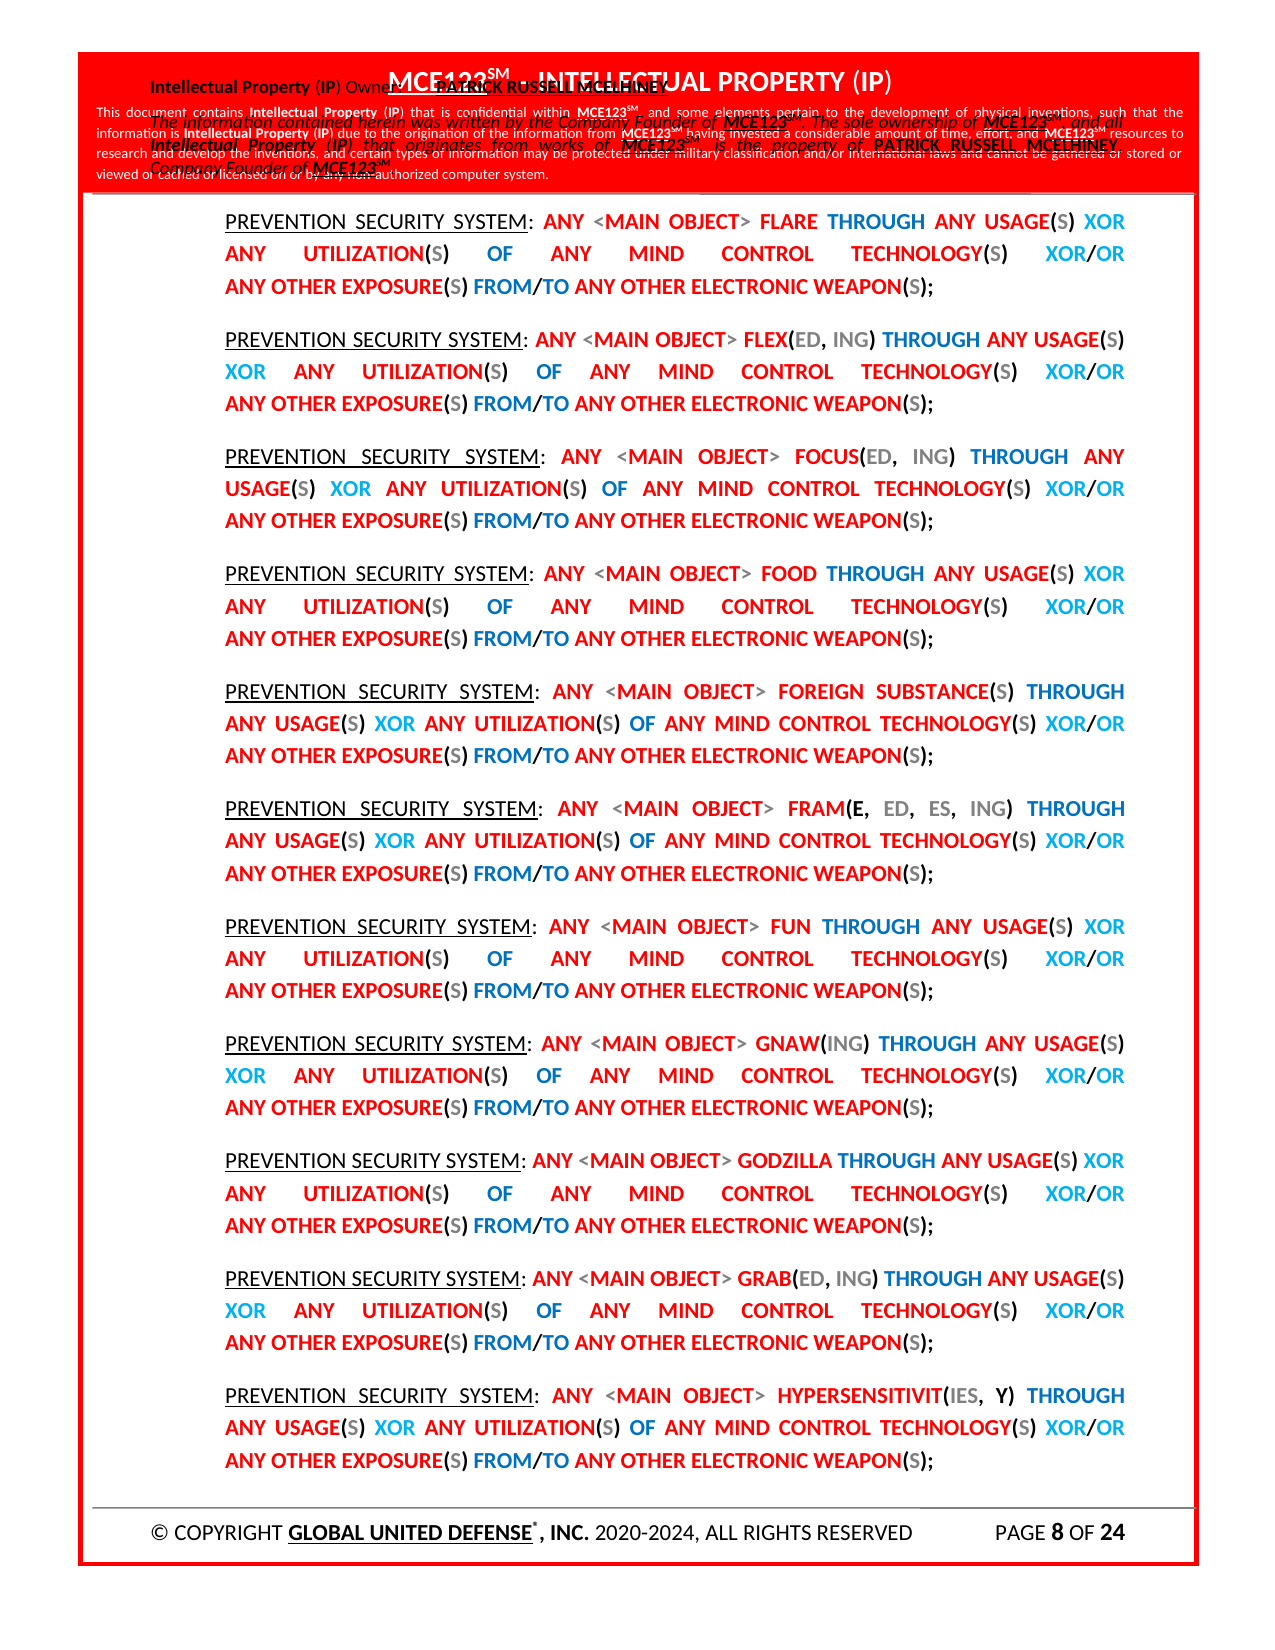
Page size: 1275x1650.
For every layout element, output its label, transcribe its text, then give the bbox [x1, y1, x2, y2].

text PREVENTION SECURITY SYSTEM: ANY <MAIN OBJECT> FLARE THROUGH ANY USAGE(S) XOR ANY UTILIZATION(S) OF ANY MIND CONTROL TECHNOLOGY(S) XOR/OR ANY OTHER EXPOSURE(S) FROM/TO ANY OTHER ELECTRONIC WEAPON(S); [225, 207, 1125, 300]
text PREVENTION SECURITY SYSTEM: ANY <MAIN OBJECT> FOCUS(ED, ING) THROUGH ANY USAGE(S) XOR ANY UTILIZATION(S) OF ANY MIND CONTROL TECHNOLOGY(S) XOR/OR ANY OTHER EXPOSURE(S) FROM/TO ANY OTHER ELECTRONIC WEAPON(S); [225, 442, 1125, 534]
text PREVENTION SECURITY SYSTEM: ANY <MAIN OBJECT> FOREIGN SUBSTANCE(S) THROUGH ANY USAGE(S) XOR ANY UTILIZATION(S) OF ANY MIND CONTROL TECHNOLOGY(S) XOR/OR ANY OTHER EXPOSURE(S) FROM/TO ANY OTHER ELECTRONIC WEAPON(S); [225, 677, 1125, 769]
text PREVENTION SECURITY SYSTEM: ANY <MAIN OBJECT> FOOD THROUGH ANY USAGE(S) XOR ANY UTILIZATION(S) OF ANY MIND CONTROL TECHNOLOGY(S) XOR/OR ANY OTHER EXPOSURE(S) FROM/TO ANY OTHER ELECTRONIC WEAPON(S); [225, 559, 1125, 652]
text PREVENTION SECURITY SYSTEM: ANY <MAIN OBJECT> GNAW(ING) THROUGH ANY USAGE(S) XOR ANY UTILIZATION(S) OF ANY MIND CONTROL TECHNOLOGY(S) XOR/OR ANY OTHER EXPOSURE(S) FROM/TO ANY OTHER ELECTRONIC WEAPON(S); [225, 1029, 1125, 1122]
text PREVENTION SECURITY SYSTEM: ANY <MAIN OBJECT> FUN THROUGH ANY USAGE(S) XOR ANY UTILIZATION(S) OF ANY MIND CONTROL TECHNOLOGY(S) XOR/OR ANY OTHER EXPOSURE(S) FROM/TO ANY OTHER ELECTRONIC WEAPON(S); [225, 912, 1125, 1004]
text PREVENTION SECURITY SYSTEM: ANY <MAIN OBJECT> FRAM(E, ED, ES, ING) THROUGH ANY USAGE(S) XOR ANY UTILIZATION(S) OF ANY MIND CONTROL TECHNOLOGY(S) XOR/OR ANY OTHER EXPOSURE(S) FROM/TO ANY OTHER ELECTRONIC WEAPON(S); [225, 794, 1125, 887]
text PREVENTION SECURITY SYSTEM: ANY <MAIN OBJECT> HYPERSENSITIVIT(IES, Y) THROUGH ANY USAGE(S) XOR ANY UTILIZATION(S) OF ANY MIND CONTROL TECHNOLOGY(S) XOR/OR ANY OTHER EXPOSURE(S) FROM/TO ANY OTHER ELECTRONIC WEAPON(S); [225, 1381, 1125, 1474]
text PREVENTION SECURITY SYSTEM: ANY <MAIN OBJECT> GRAB(ED, ING) THROUGH ANY USAGE(S) XOR ANY UTILIZATION(S) OF ANY MIND CONTROL TECHNOLOGY(S) XOR/OR ANY OTHER EXPOSURE(S) FROM/TO ANY OTHER ELECTRONIC WEAPON(S); [225, 1264, 1125, 1356]
text PREVENTION SECURITY SYSTEM: ANY <MAIN OBJECT> GODZILLA THROUGH ANY USAGE(S) XOR ANY UTILIZATION(S) OF ANY MIND CONTROL TECHNOLOGY(S) XOR/OR ANY OTHER EXPOSURE(S) FROM/TO ANY OTHER ELECTRONIC WEAPON(S); [225, 1147, 1125, 1239]
text PREVENTION SECURITY SYSTEM: ANY <MAIN OBJECT> FLEX(ED, ING) THROUGH ANY USAGE(S) XOR ANY UTILIZATION(S) OF ANY MIND CONTROL TECHNOLOGY(S) XOR/OR ANY OTHER EXPOSURE(S) FROM/TO ANY OTHER ELECTRONIC WEAPON(S); [225, 325, 1125, 417]
